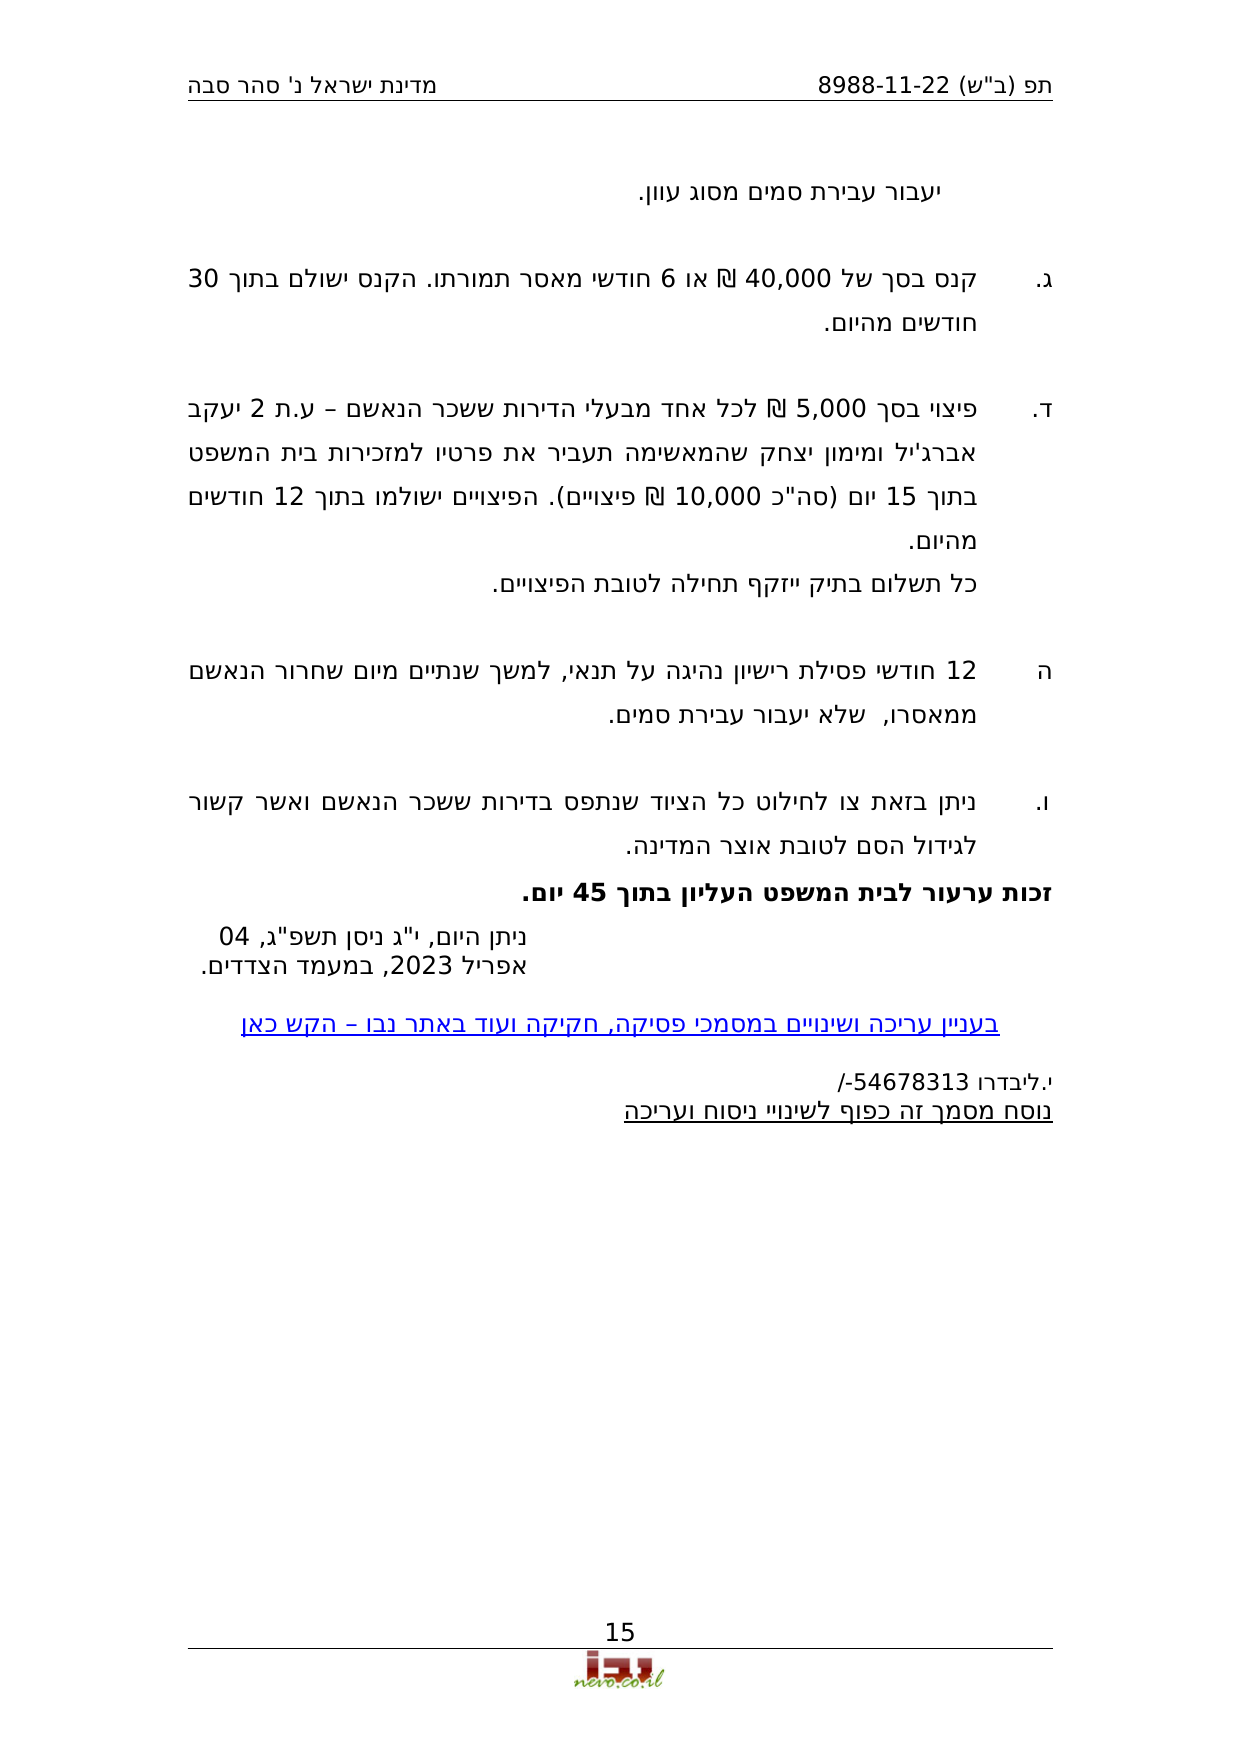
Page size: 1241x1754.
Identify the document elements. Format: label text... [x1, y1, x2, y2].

text יעבור עבירת סמים מסוג עוון. [187, 177, 1053, 206]
text כל תשלום בתיק ייזקף תחילה לטובת הפיצויים. [187, 570, 978, 599]
text נוסח מסמך זה כפוף לשינויי ניסוח ועריכה [187, 1096, 1053, 1125]
picture [574, 1650, 666, 1689]
text ג. קנס בסך של 40,000 ₪ או 6 חודשי מאסר תמורתו. הקנס ישולם בתוך 30 חודשים מהיום. [187, 264, 1053, 337]
text בעניין עריכה ושינויים במסמכי פסיקה, חקיקה ועוד באתר נבו – הקש כאן [187, 1009, 1053, 1038]
text ניתן היום, י"ג ניסן תשפ"ג, 04 אפריל 2023, במעמד הצדדים. [187, 922, 528, 980]
text ה 12 חודשי פסילת רישיון נהיגה על תנאי, למשך שנתיים מיום שחרור הנאשם ממאסרו, שלא יעבור עבירת סמים. [187, 657, 1053, 729]
text 5129371ו. ניתן בזאת צו לחילוט כל הציוד שנתפס בדירות ששכר הנאשם ואשר קשור לגידול הסם לטובת אוצר המדינה. [187, 787, 1059, 860]
text זכות ערעור לבית המשפט העליון בתוך 45 יום. [187, 878, 1053, 907]
text י.ליבדרו 54678313-/ [187, 1069, 1053, 1096]
text ד. פיצוי בסך 5,000 ₪ לכל אחד מבעלי הדירות ששכר הנאשם – ע.ת 2 יעקב אברג'יל ומימון יצחק שהמאשימה תעביר את פרטיו למזכירות בית המשפט בתוך 15 יום (סה"כ 10,000 ₪ פיצויים). הפיצויים ישולמו בתוך 12 חודשים מהיום. [187, 395, 1053, 555]
